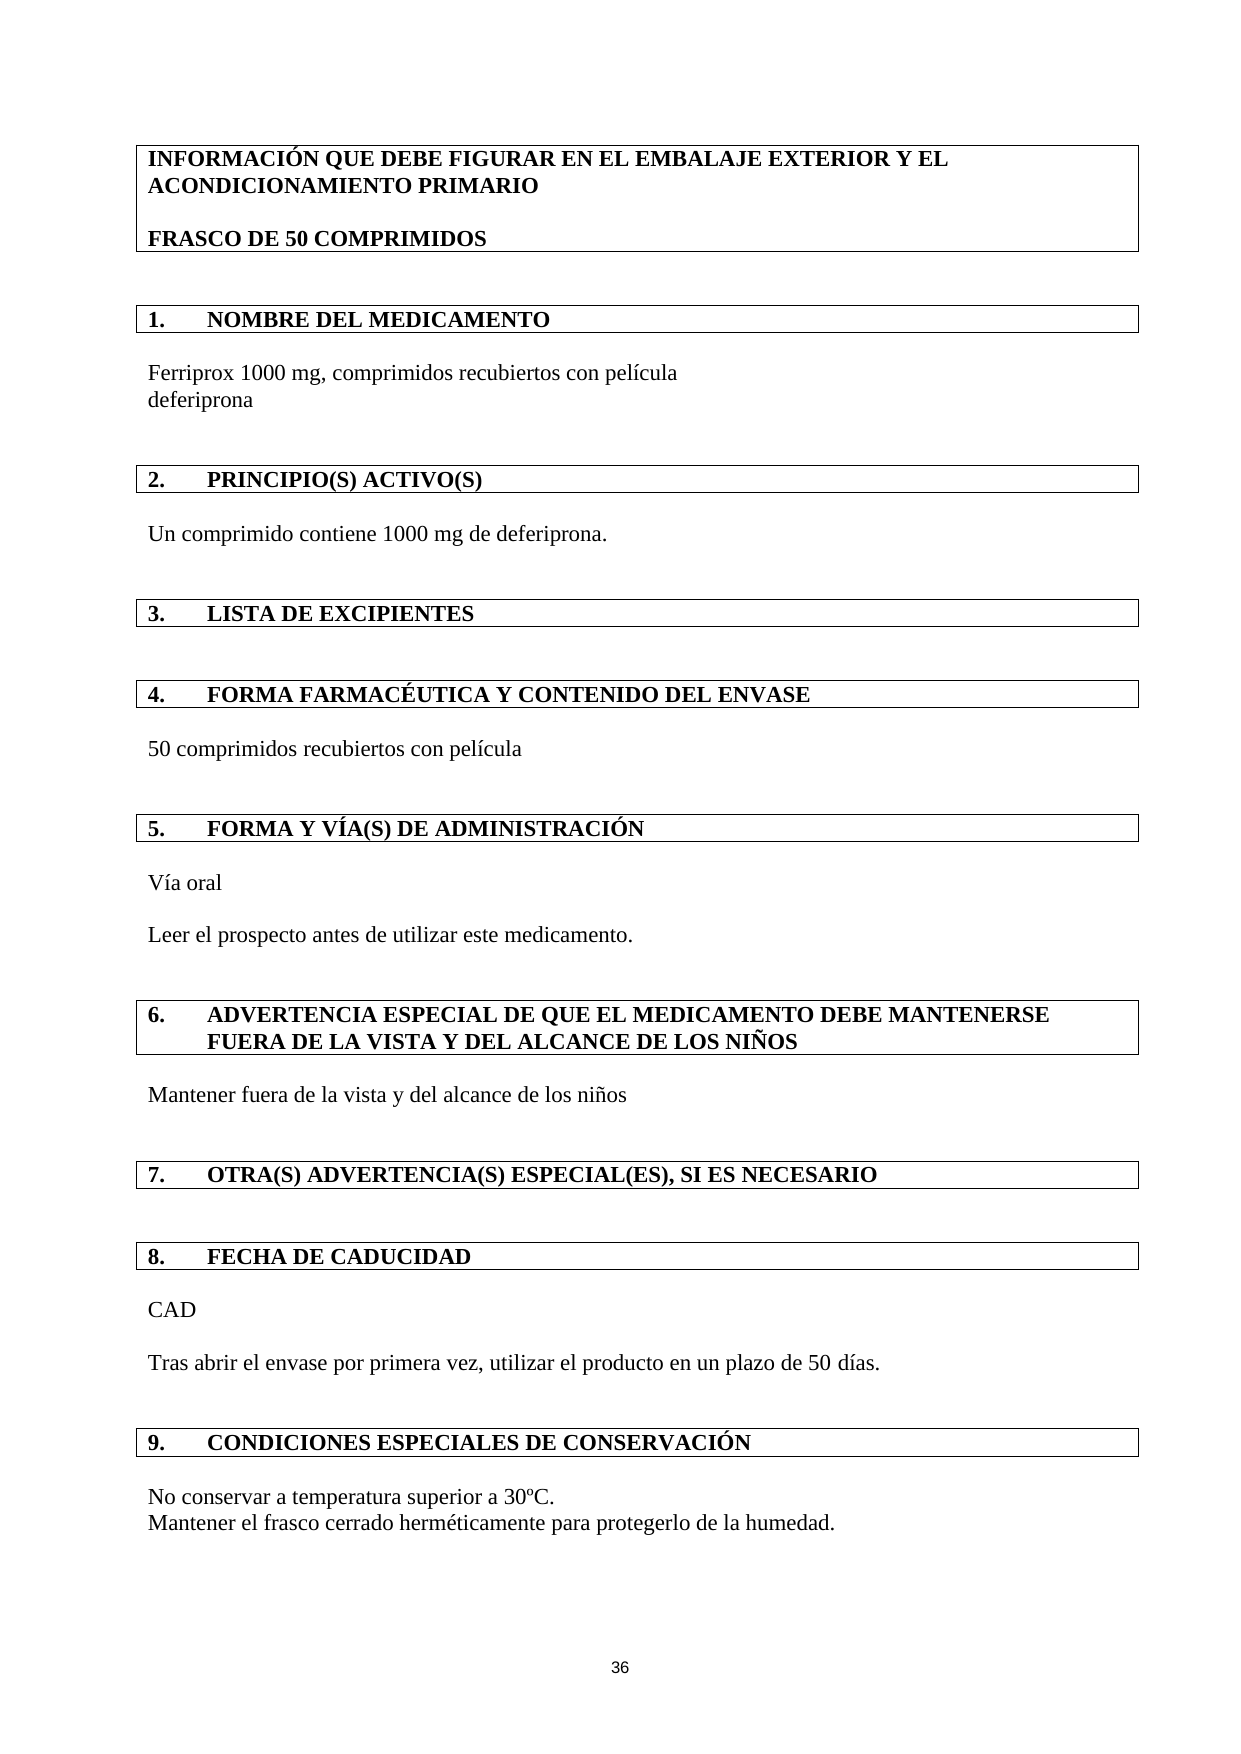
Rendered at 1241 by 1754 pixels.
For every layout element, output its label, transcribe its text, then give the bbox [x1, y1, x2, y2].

text CAD [148, 1296, 1092, 1323]
text Tras abrir el envase por primera vez, utilizar el producto en un plazo de 50 días. [148, 1349, 1092, 1376]
text 50 comprimidos recubiertos con película [148, 735, 1092, 761]
table_header 2. PRINCIPIO(S) ACTIVO(S) [137, 466, 1138, 492]
text Leer el prospecto antes de utilizar este medicamento. [148, 921, 1092, 948]
table_header 7. OTRA(S) ADVERTENCIA(S) ESPECIAL(ES), SI ES NECESARIO [137, 1162, 1138, 1188]
table_header INFORMACIÓN QUE DEBE FIGURAR EN EL EMBALAJE EXTERIOR Y EL ACONDICIONAMIENTO PRIMARIO FRASCO DE 50 COMPRIMIDOS [137, 146, 1138, 251]
table_header 6. ADVERTENCIA ESPECIAL DE QUE EL MEDICAMENTO DEBE MANTENERSE FUERA DE LA VISTA Y DEL ALCANCE DE LOS NIÑOS [137, 1001, 1138, 1054]
table_header 3. LISTA DE EXCIPIENTES [137, 600, 1138, 626]
table_header 4. FORMA FARMACÉUTICA Y CONTENIDO DEL ENVASE [137, 681, 1138, 707]
text Mantener el frasco cerrado herméticamente para protegerlo de la humedad. [148, 1509, 1092, 1536]
table_header 8. FECHA DE CADUCIDAD [137, 1243, 1138, 1269]
text Ferriprox 1000 mg, comprimidos recubiertos con película [148, 359, 1092, 386]
text Un comprimido contiene 1000 mg de deferiprona. [148, 520, 1092, 546]
text deferiprona [148, 386, 1092, 412]
text Mantener fuera de la vista y del alcance de los niños [148, 1081, 1092, 1108]
text No conservar a temperatura superior a 30ºC. [148, 1483, 1092, 1509]
table_header 9. CONDICIONES ESPECIALES DE CONSERVACIÓN [137, 1429, 1138, 1456]
table_header 5. FORMA Y VÍA(S) DE ADMINISTRACIÓN [137, 815, 1138, 841]
text Vía oral [148, 868, 1092, 895]
table_header 1. NOMBRE DEL MEDICAMENTO [137, 306, 1138, 332]
